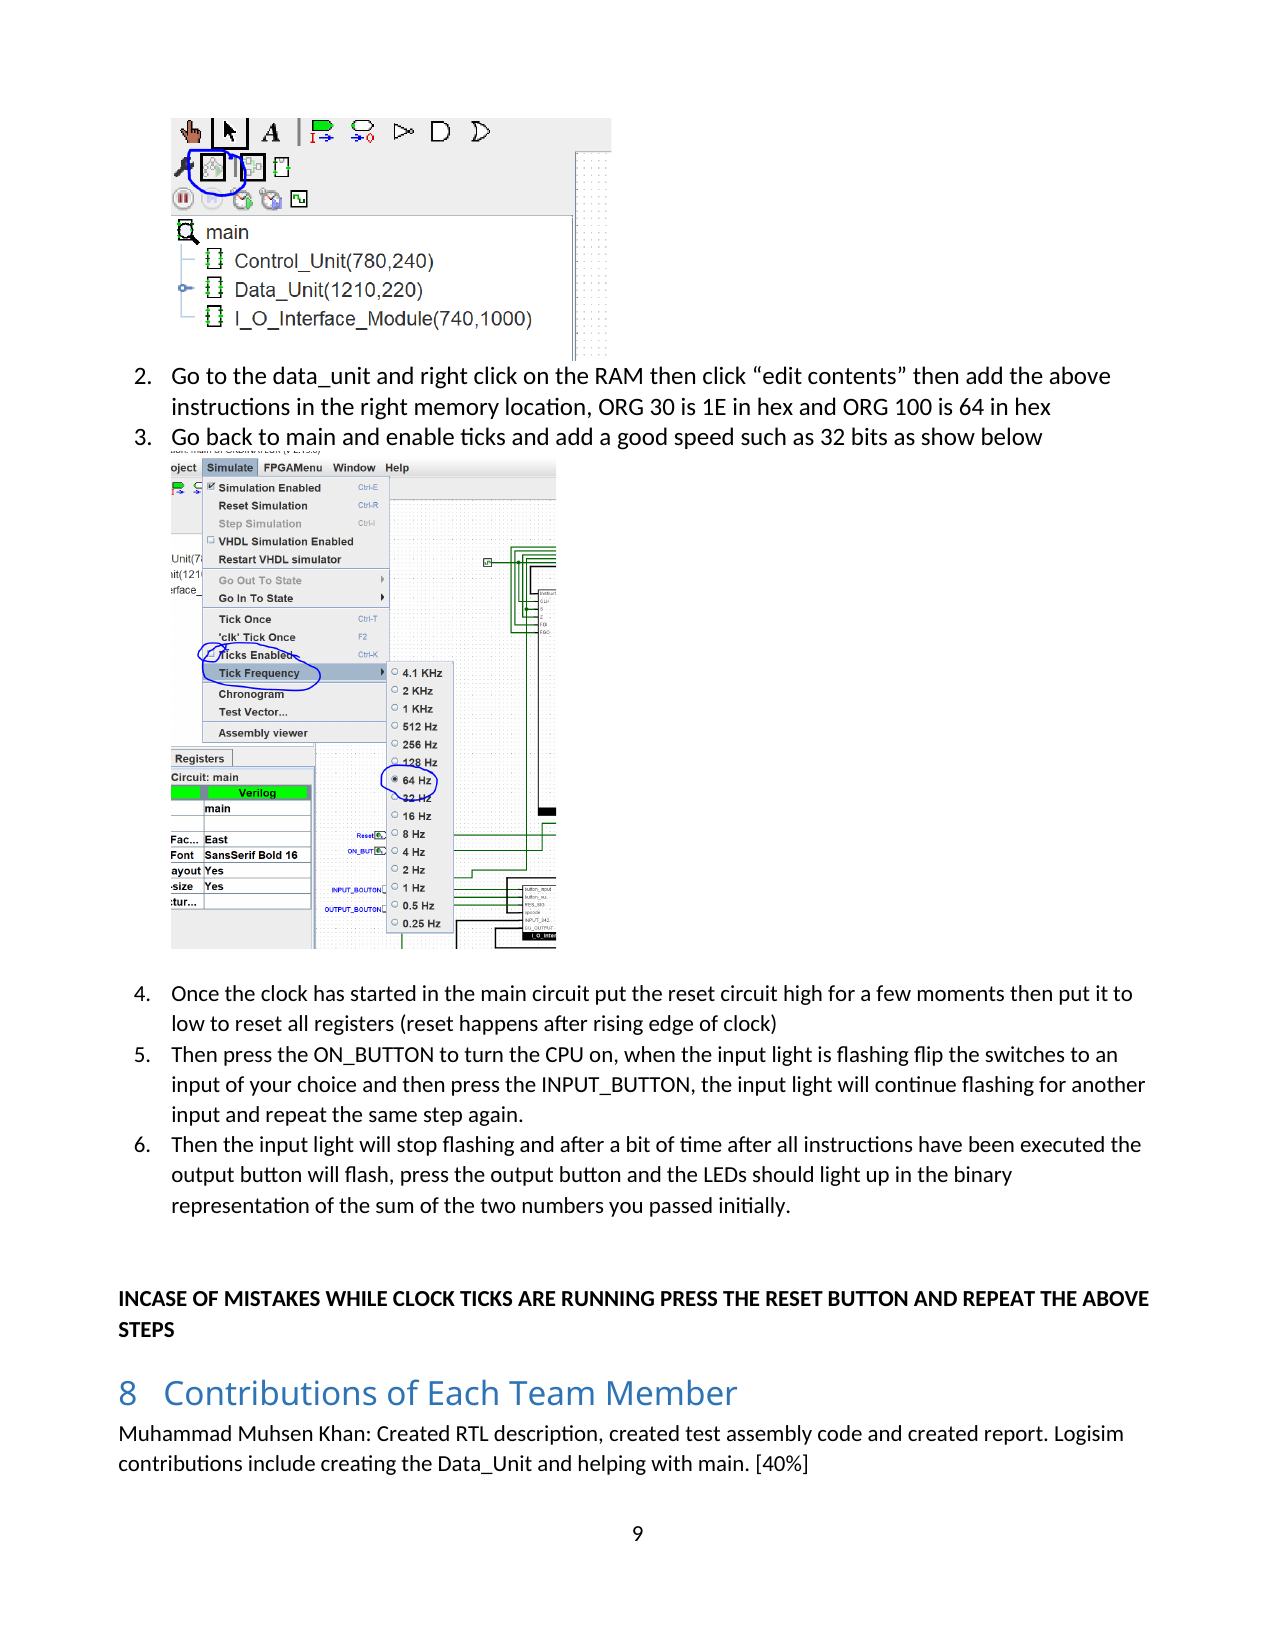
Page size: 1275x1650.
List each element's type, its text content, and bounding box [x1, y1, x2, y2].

list Then press the ON_BUTTON to turn the CPU on, when the input light is flashing flip the switches to an input of your choice and then press the INPUT_BUTTON, the input light will continue flashing for another input and repeat the same step again. [133, 1040, 1157, 1128]
list Go back to main and enable ticks and add a good speed such as 32 bits as show below [133, 421, 1156, 452]
list Once the clock has started in the main circuit put the reset circuit high for a few moments then put it to low to reset all registers (reset happens after rising edge of clock) [133, 979, 1157, 1037]
list Then the input light will stop flashing and after a bit of time after all instructions have been executed the output button will flash, press the output button and the LEDs should light up in the binary representation of the sum of the two numbers you passed initially. [133, 1130, 1157, 1219]
picture [171, 451, 557, 949]
text Muhammad Muhsen Khan: Created RTL description, created test assembly code and created report. Logisim contributions include creating the Data_Unit and helping with main. [40%] [118, 1419, 1157, 1477]
subtitle Contributions of Each Team Member [118, 1370, 1157, 1415]
text INCASE OF MISTAKES WHILE CLOCK TICKS ARE RUNNING PRESS THE RESET BUTTON AND REPEAT THE ABOVE STEPS [118, 1284, 1157, 1343]
picture [171, 118, 612, 361]
list Go to the data_unit and right click on the RAM then click “edit contents” then add the above instructions in the right memory location, ORG 30 is 1E in hex and ORG 100 is 64 in hex [133, 360, 1156, 421]
